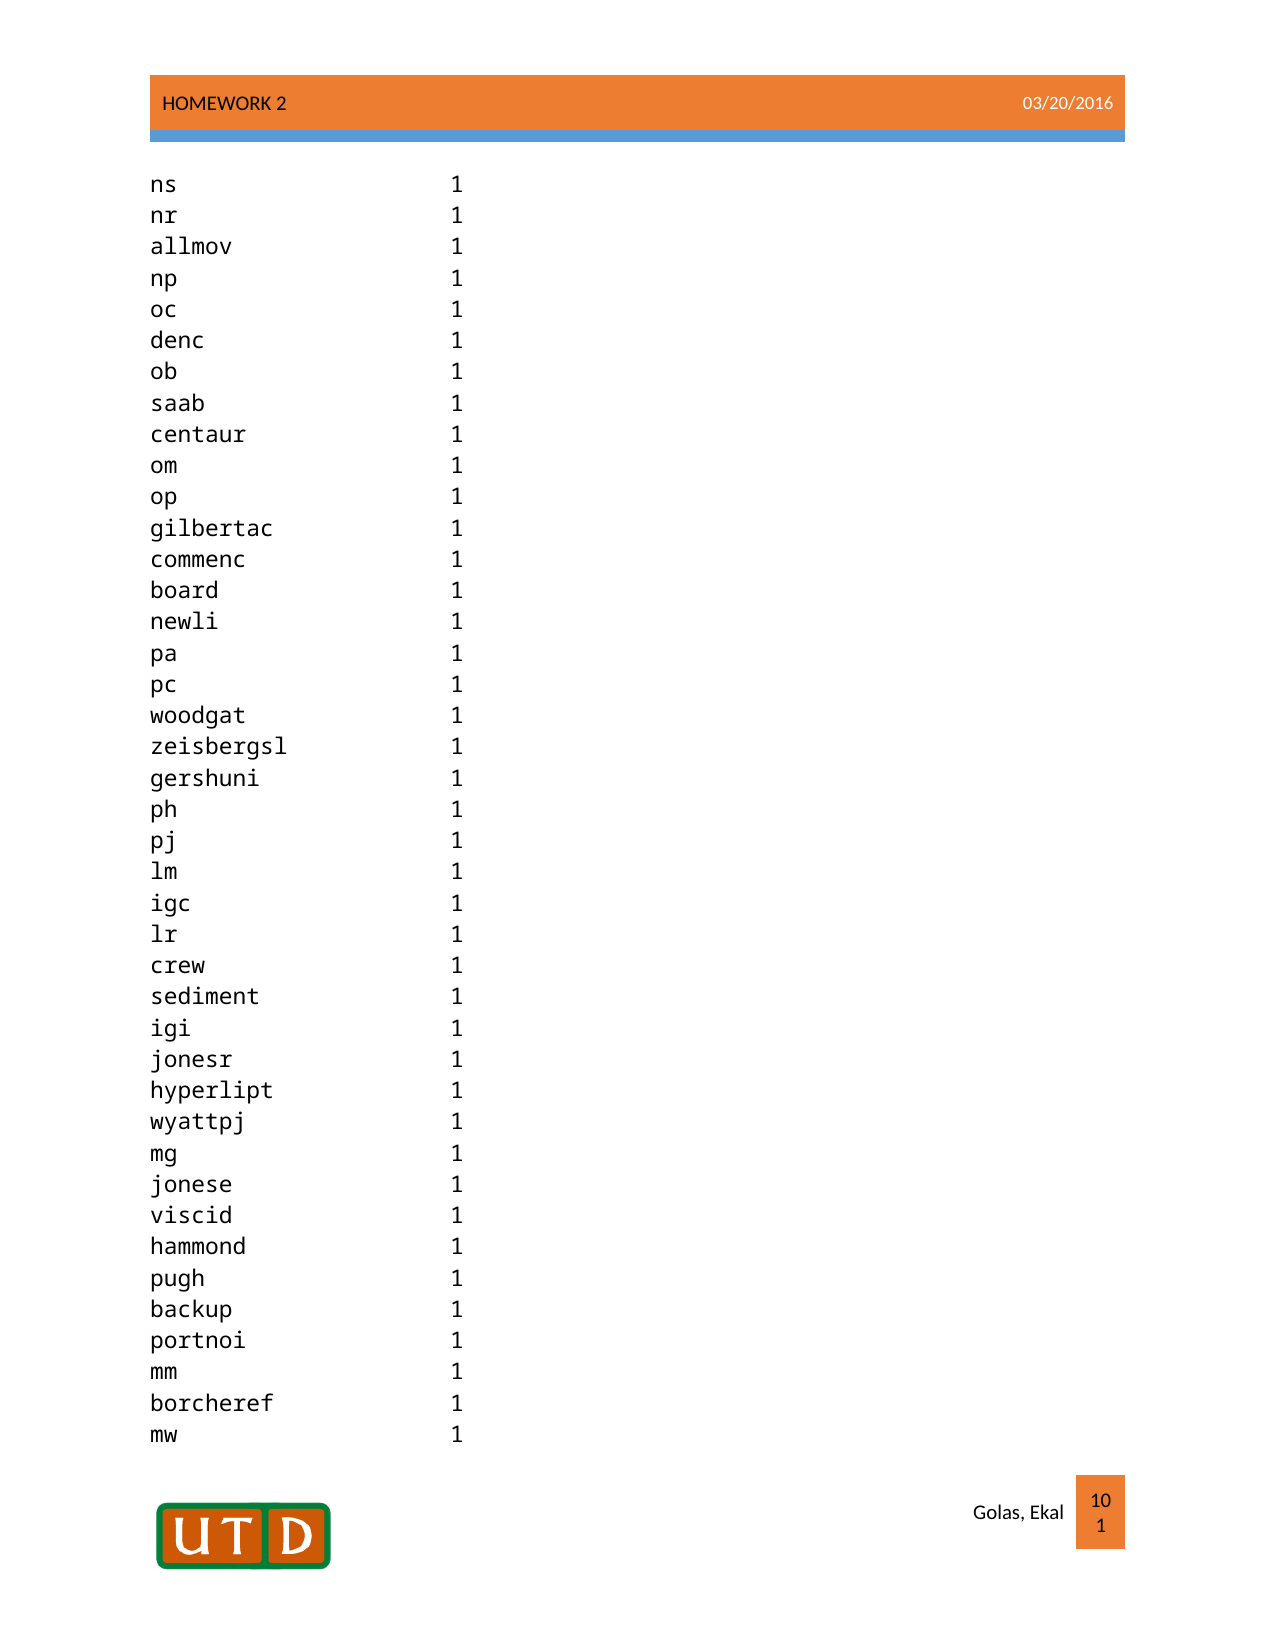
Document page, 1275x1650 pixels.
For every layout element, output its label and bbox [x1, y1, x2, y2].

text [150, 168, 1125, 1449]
picture [150, 1498, 336, 1574]
